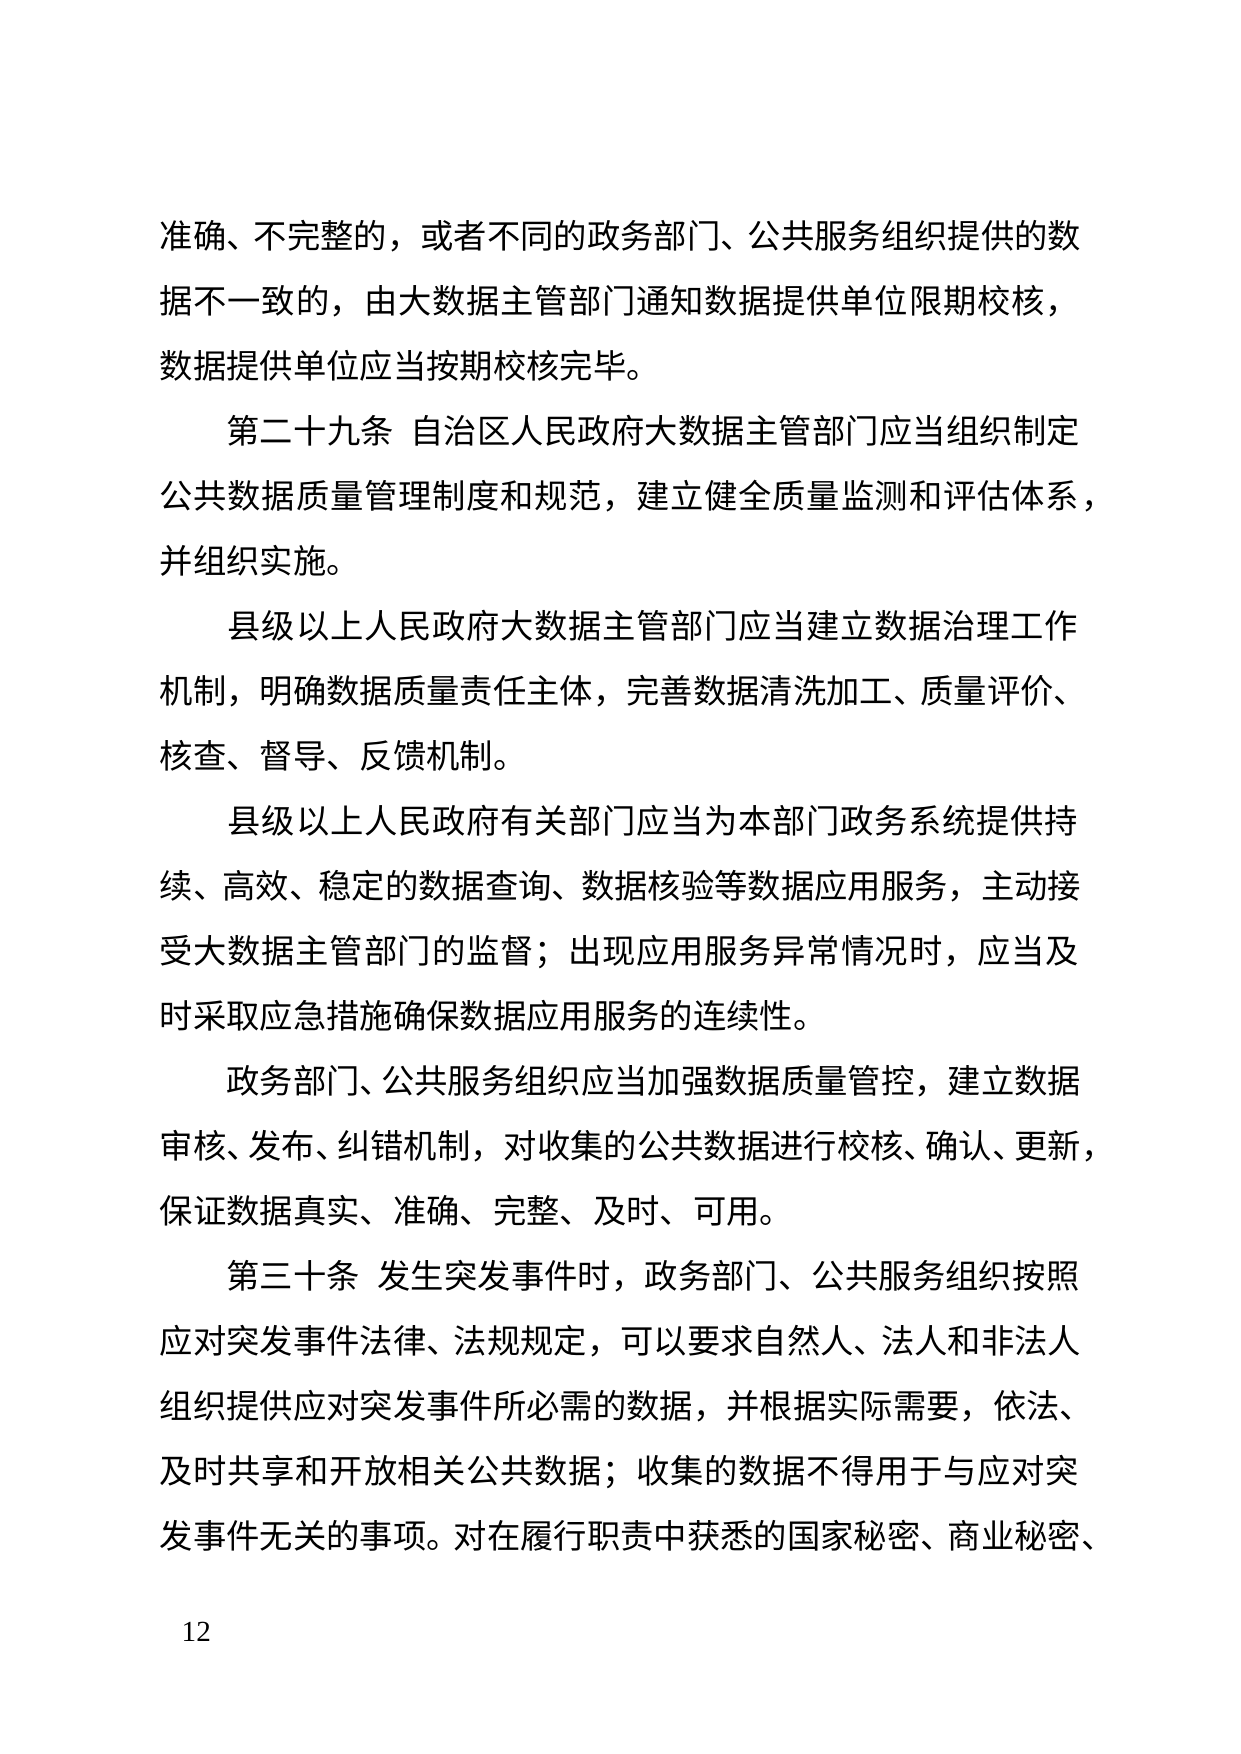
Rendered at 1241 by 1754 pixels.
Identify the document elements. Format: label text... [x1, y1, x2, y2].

text 县级以上人民政府有关部门应当为本部门政务系统提供持续、高效、稳定的数据查询、数据核验等数据应用服务，主动接受大数据主管部门的监督；出现应用服务异常情况时，应当及时采取应急措施确保数据应用服务的连续性。 [159, 917, 1081, 1177]
text 县级以上人民政府大数据主管部门应当建立数据治理工作机制，明确数据质量责任主体，完善数据清洗加工、质量评价、核查、督导、反馈机制。 [159, 722, 1081, 917]
text 第二十九条 自治区人民政府大数据主管部门应当组织制定公共数据质量管理制度和规范，建立健全质量监测和评估体系，并组织实施。 [159, 527, 1081, 722]
text 大数据主管部门及其他政务部门、公共服务组织发现数据不准确、不完整的，或者不同的政务部门、公共服务组织提供的数据不一致的，由大数据主管部门通知数据提供单位限期校核，数据提供单位应当按期校核完毕。 [159, 267, 1081, 527]
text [159, 1372, 1081, 1567]
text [159, 202, 1081, 267]
text 政务部门、公共服务组织应当加强数据质量管控，建立数据审核、发布、纠错机制，对收集的公共数据进行校核、确认、更新，保证数据真实、准确、完整、及时、可用。 [159, 1177, 1081, 1372]
